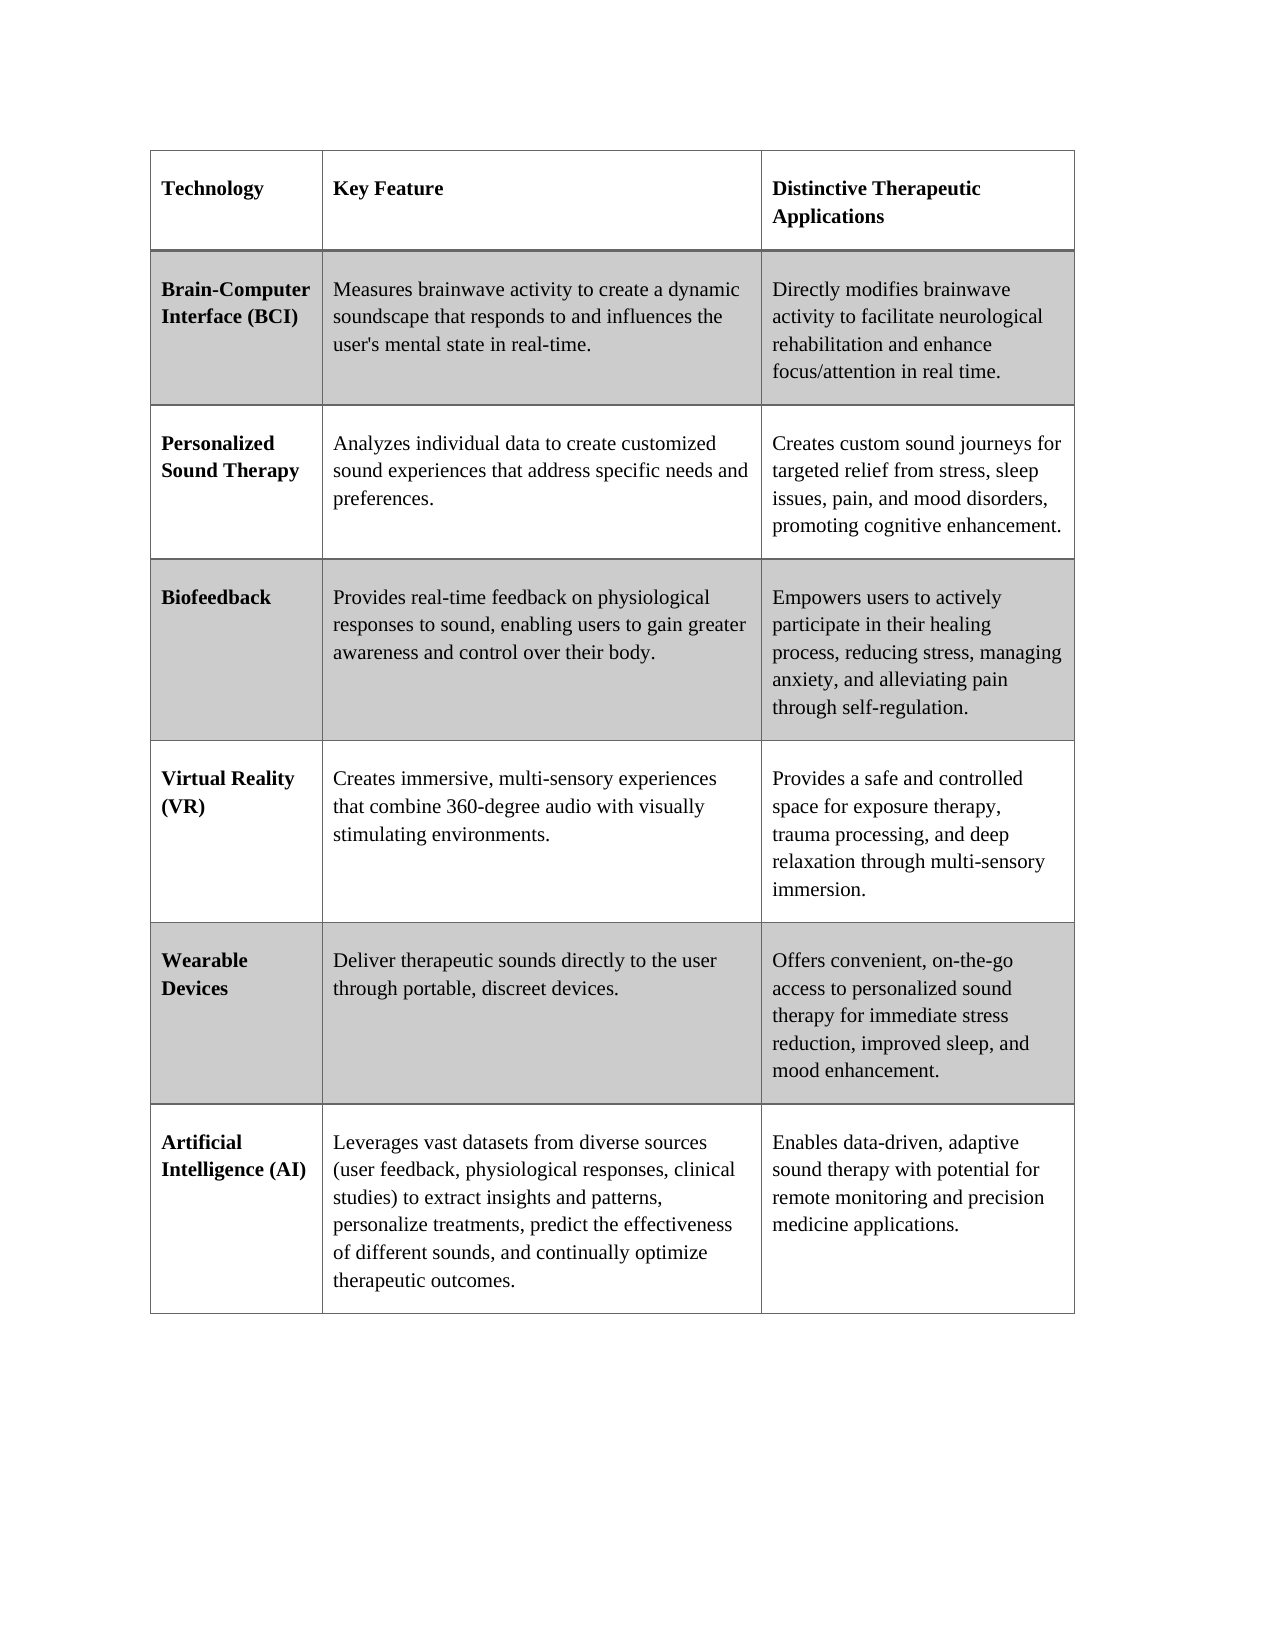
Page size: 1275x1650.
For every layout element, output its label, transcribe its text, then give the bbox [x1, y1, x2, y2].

table_cell Biofeedback [151, 560, 322, 740]
table_cell Measures brainwave activity to create a dynamic soundscape that responds to and influences the user's mental state in real-time. [323, 252, 761, 404]
table_header Distinctive Therapeutic Applications [762, 151, 1074, 249]
table_cell Directly modifies brainwave activity to facilitate neurological rehabilitation and enhance focus/attention in real time. [762, 252, 1074, 404]
table_cell Empowers users to actively participate in their healing process, reducing stress, managing anxiety, and alleviating pain through self-regulation. [762, 560, 1074, 740]
table_cell Creates custom sound journeys for targeted relief from stress, sleep issues, pain, and mood disorders, promoting cognitive enhancement. [762, 406, 1074, 558]
table_cell Offers convenient, on-the-go access to personalized sound therapy for immediate stress reduction, improved sleep, and mood enhancement. [762, 923, 1074, 1103]
table_cell Artificial Intelligence (AI) [151, 1105, 322, 1313]
table_cell Personalized Sound Therapy [151, 406, 322, 558]
table_cell Enables data-driven, adaptive sound therapy with potential for remote monitoring and precision medicine applications. [762, 1105, 1074, 1313]
table_cell Leverages vast datasets from diverse sources (user feedback, physiological responses, clinical studies) to extract insights and patterns, personalize treatments, predict the effectiveness of different sounds, and continually optimize therapeutic outcomes. [323, 1105, 761, 1313]
table_cell Brain-Computer Interface (BCI) [151, 252, 322, 404]
table_header Technology [151, 151, 322, 249]
table_cell Analyzes individual data to create customized sound experiences that address specific needs and preferences. [323, 406, 761, 558]
table_cell Wearable Devices [151, 923, 322, 1103]
table_cell Creates immersive, multi-sensory experiences that combine 360-degree audio with visually stimulating environments. [323, 741, 761, 922]
table_cell Virtual Reality (VR) [151, 741, 322, 922]
table_cell Deliver therapeutic sounds directly to the user through portable, discreet devices. [323, 923, 761, 1103]
table_header Key Feature [323, 151, 761, 249]
table_cell Provides real-time feedback on physiological responses to sound, enabling users to gain greater awareness and control over their body. [323, 560, 761, 740]
table_cell Provides a safe and controlled space for exposure therapy, trauma processing, and deep relaxation through multi-sensory immersion. [762, 741, 1074, 922]
